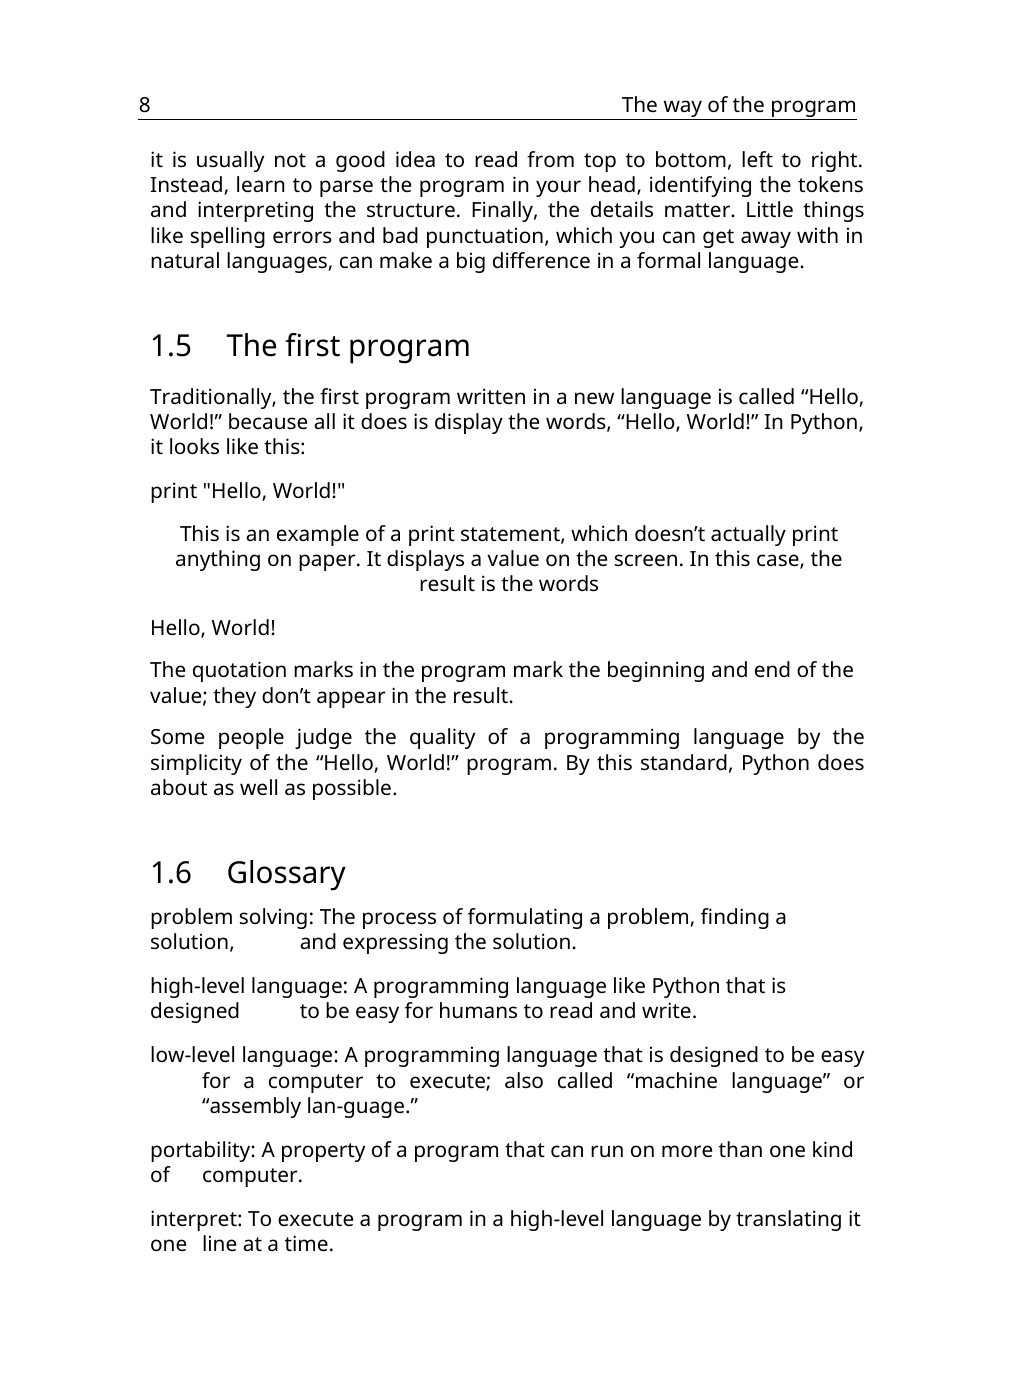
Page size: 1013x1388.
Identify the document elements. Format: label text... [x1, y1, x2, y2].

text interpret: To execute a program in a high-level language by translating it one line at a time. [150, 1206, 868, 1257]
text Some people judge the quality of a programming language by the simplicity of the “Hello, World!” program. By this standard, Python does about as well as possible. [150, 724, 865, 801]
text high-level language: A programming language like Python that is designed to be easy for humans to read and write. [150, 973, 868, 1024]
text it is usually not a good idea to read from top to bottom, left to right. Instead, learn to parse the program in your head, identifying the tokens and interpreting the structure. Finally, the details matter. Little things like spelling errors and bad punctuation, which you can get away with in natural languages, can make a big difference in a formal language. [150, 147, 865, 274]
text portability: A property of a program that can run on more than one kind of computer. [150, 1137, 868, 1188]
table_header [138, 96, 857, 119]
text 1.5 The first program [150, 333, 868, 363]
text low-level language: A programming language that is designed to be easy for a computer to execute; also called “machine language” or “assembly lan-guage.” [150, 1042, 865, 1119]
text 1.6 Glossary [150, 860, 868, 889]
text problem solving: The process of formulating a problem, finding a solution, and expressing the solution. [150, 904, 868, 955]
text Traditionally, the first program written in a new language is called “Hello, World!” because all it does is display the words, “Hello, World!” In Python, it looks like this: [150, 384, 865, 460]
text This is an example of a print statement, which doesn’t actually print anything on paper. It displays a value on the screen. In this case, the result is the words [149, 521, 868, 597]
text print "Hello, World!" [150, 482, 868, 503]
text Hello, World! [150, 619, 868, 640]
text The quotation marks in the program mark the beginning and end of the value; they don’t appear in the result. [150, 658, 868, 708]
